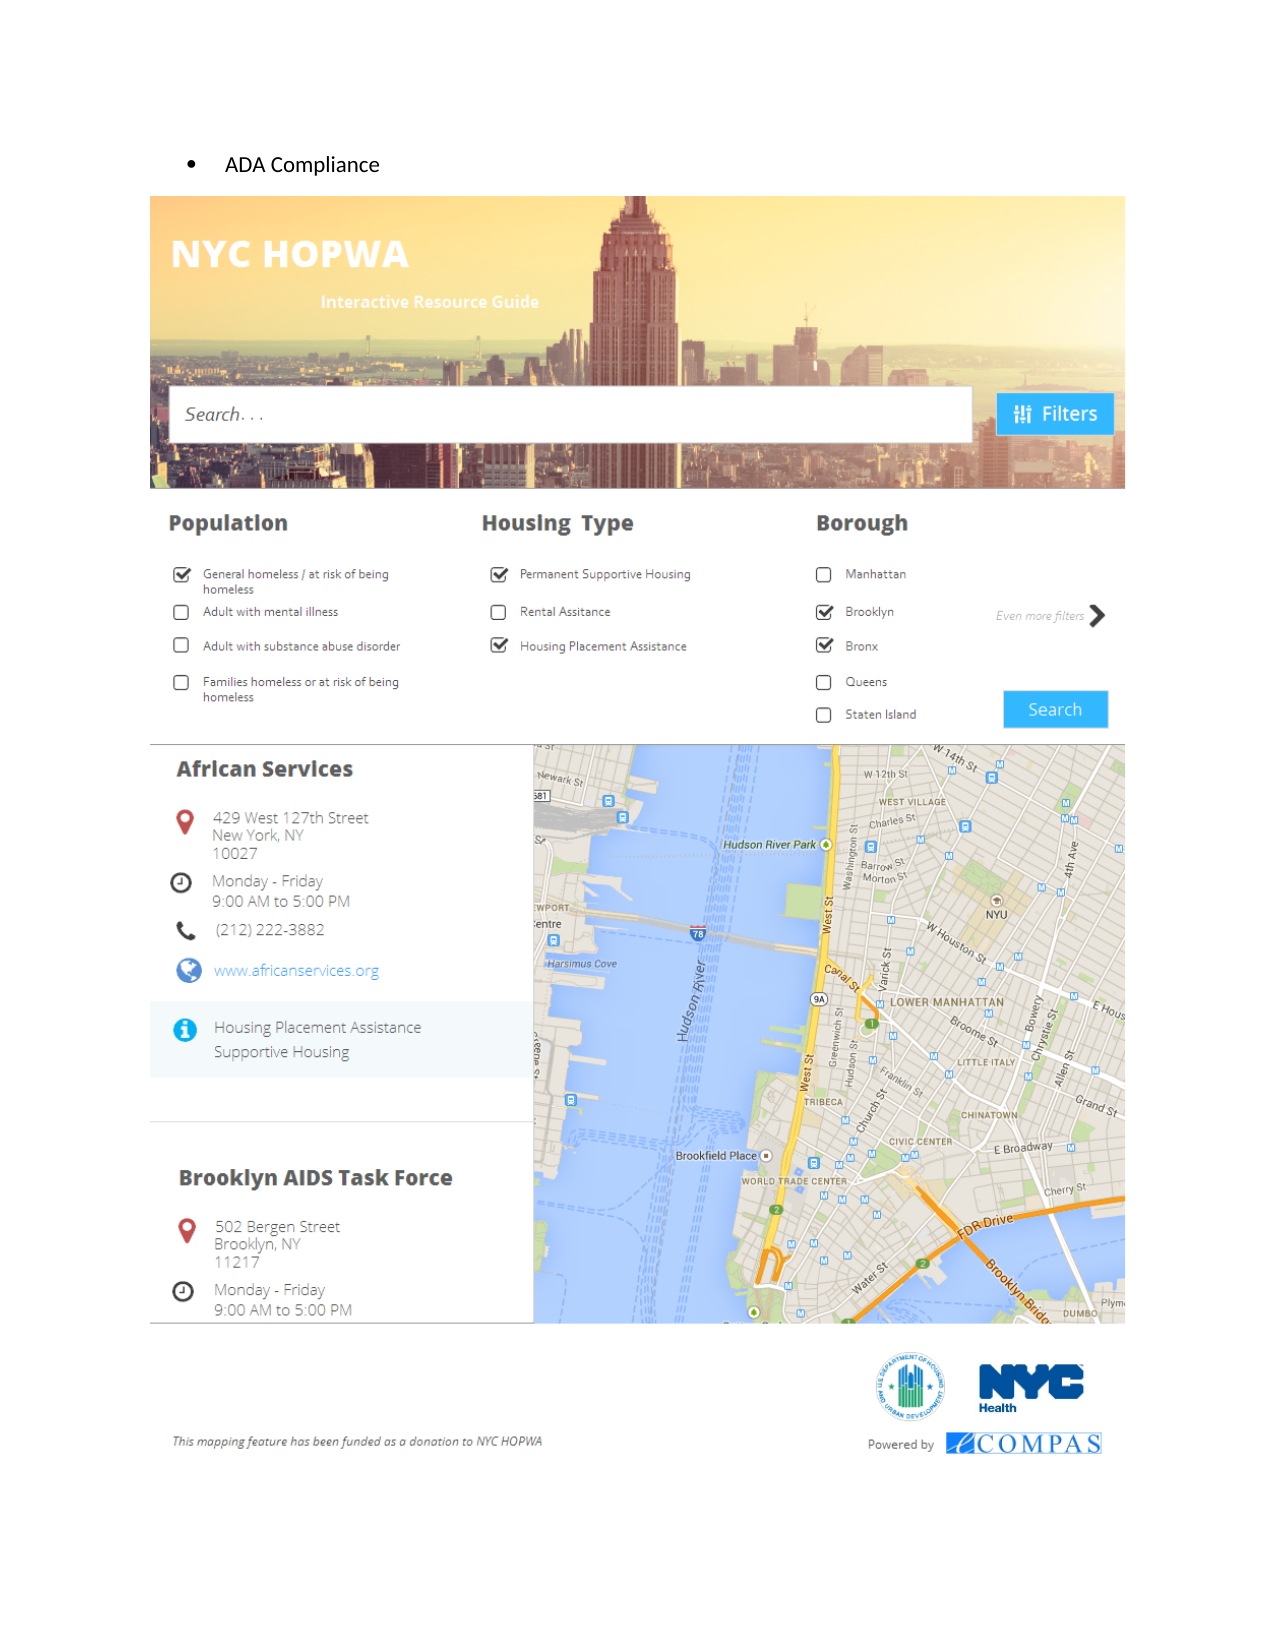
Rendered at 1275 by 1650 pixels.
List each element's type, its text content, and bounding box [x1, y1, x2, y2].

picture [150, 196, 1125, 1467]
list ADA Compliance [187, 150, 1125, 178]
